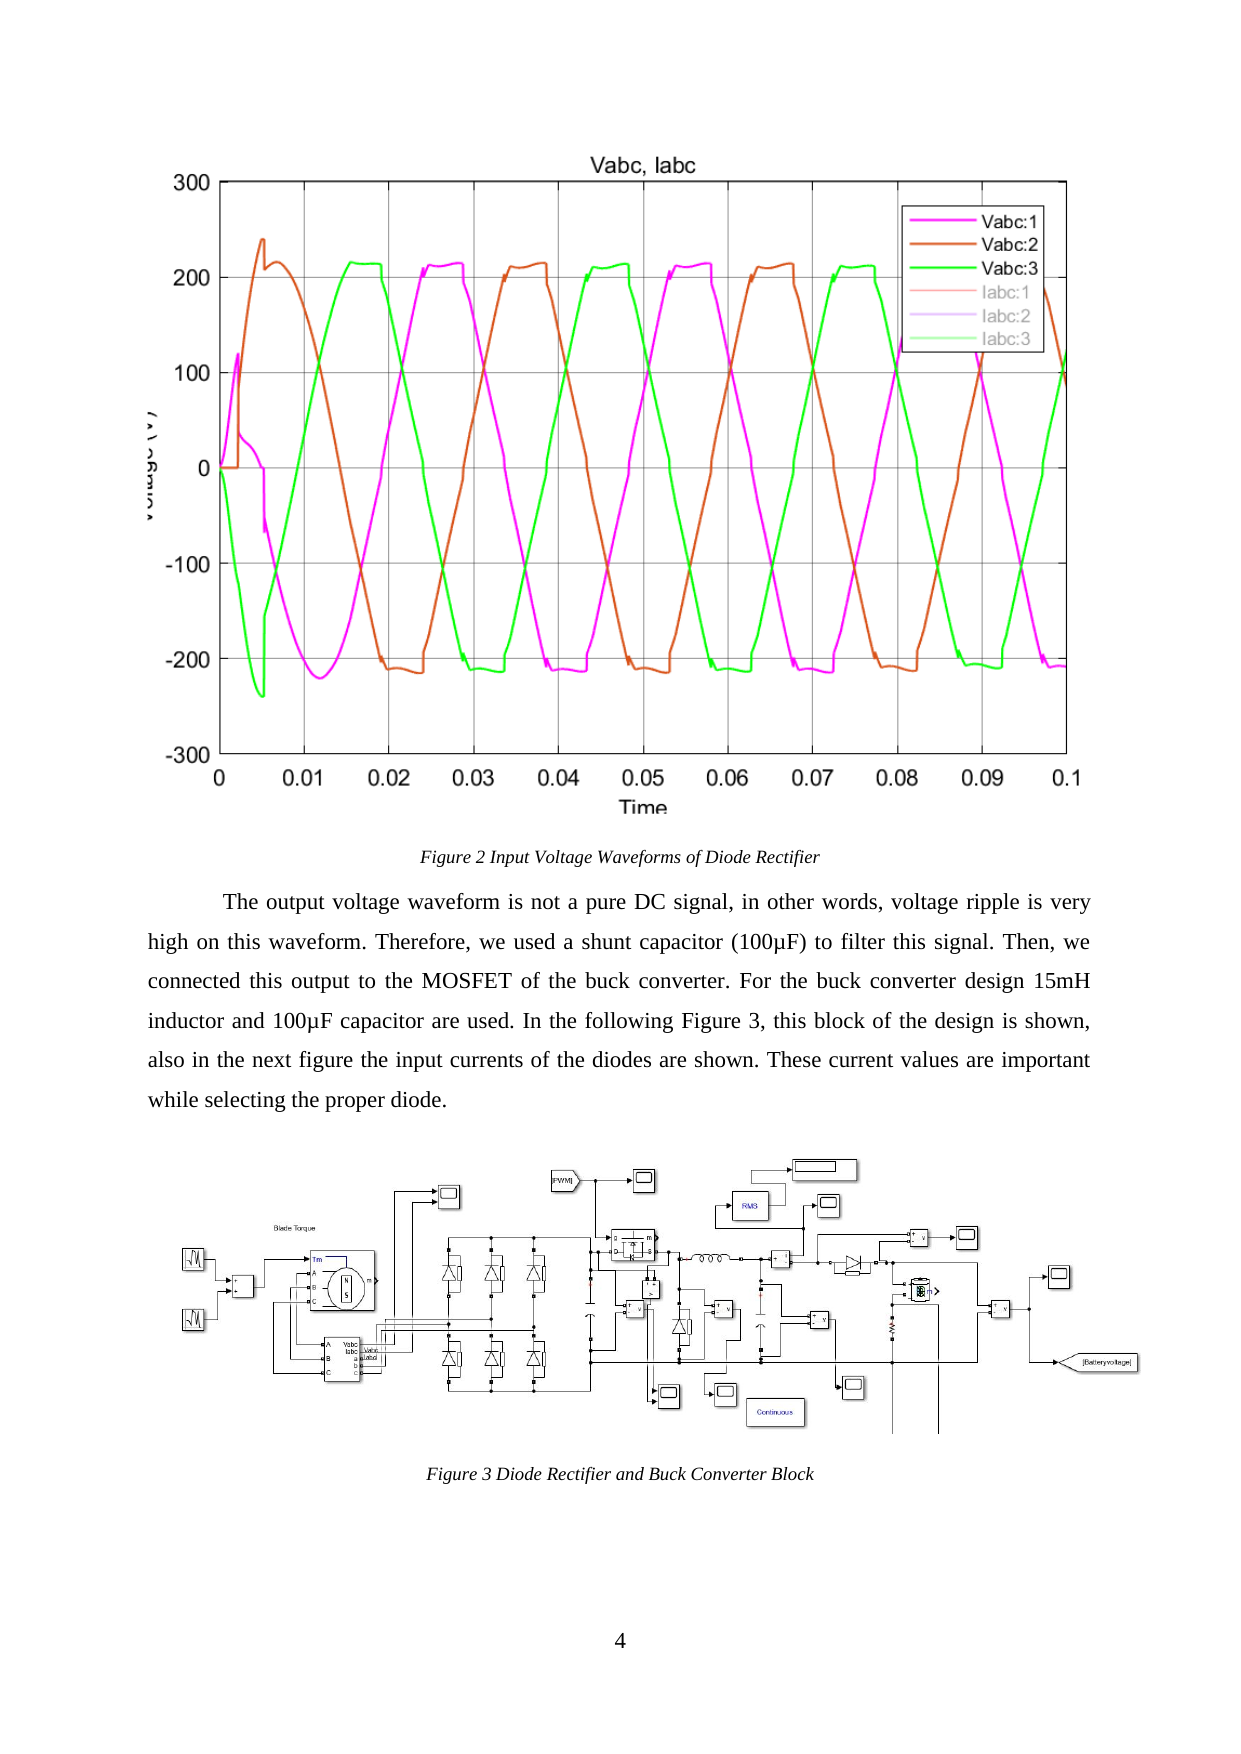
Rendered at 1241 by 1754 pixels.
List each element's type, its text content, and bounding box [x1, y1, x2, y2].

picture [147, 1141, 1157, 1434]
text Figure 2 Input Voltage Waveforms of Diode Rectifier [148, 846, 1093, 867]
text The output voltage waveform is not a pure DC signal, in other words, voltage ripple is very high on this waveform. Therefore, we used a shunt capacitor (100µF) to filter this signal. Then, we connected this output to the MOSFET of the buck converter. For the buck converter design 15mH inductor and 100µF capacitor are used. In the following Figure 3, this block of the design is shown, also in the next figure the input currents of the diodes are shown. These current values are important while selecting the proper diode. [148, 888, 1093, 1112]
picture [147, 147, 1093, 817]
text Figure 3 Diode Rectifier and Buck Converter Block [148, 1463, 1093, 1484]
